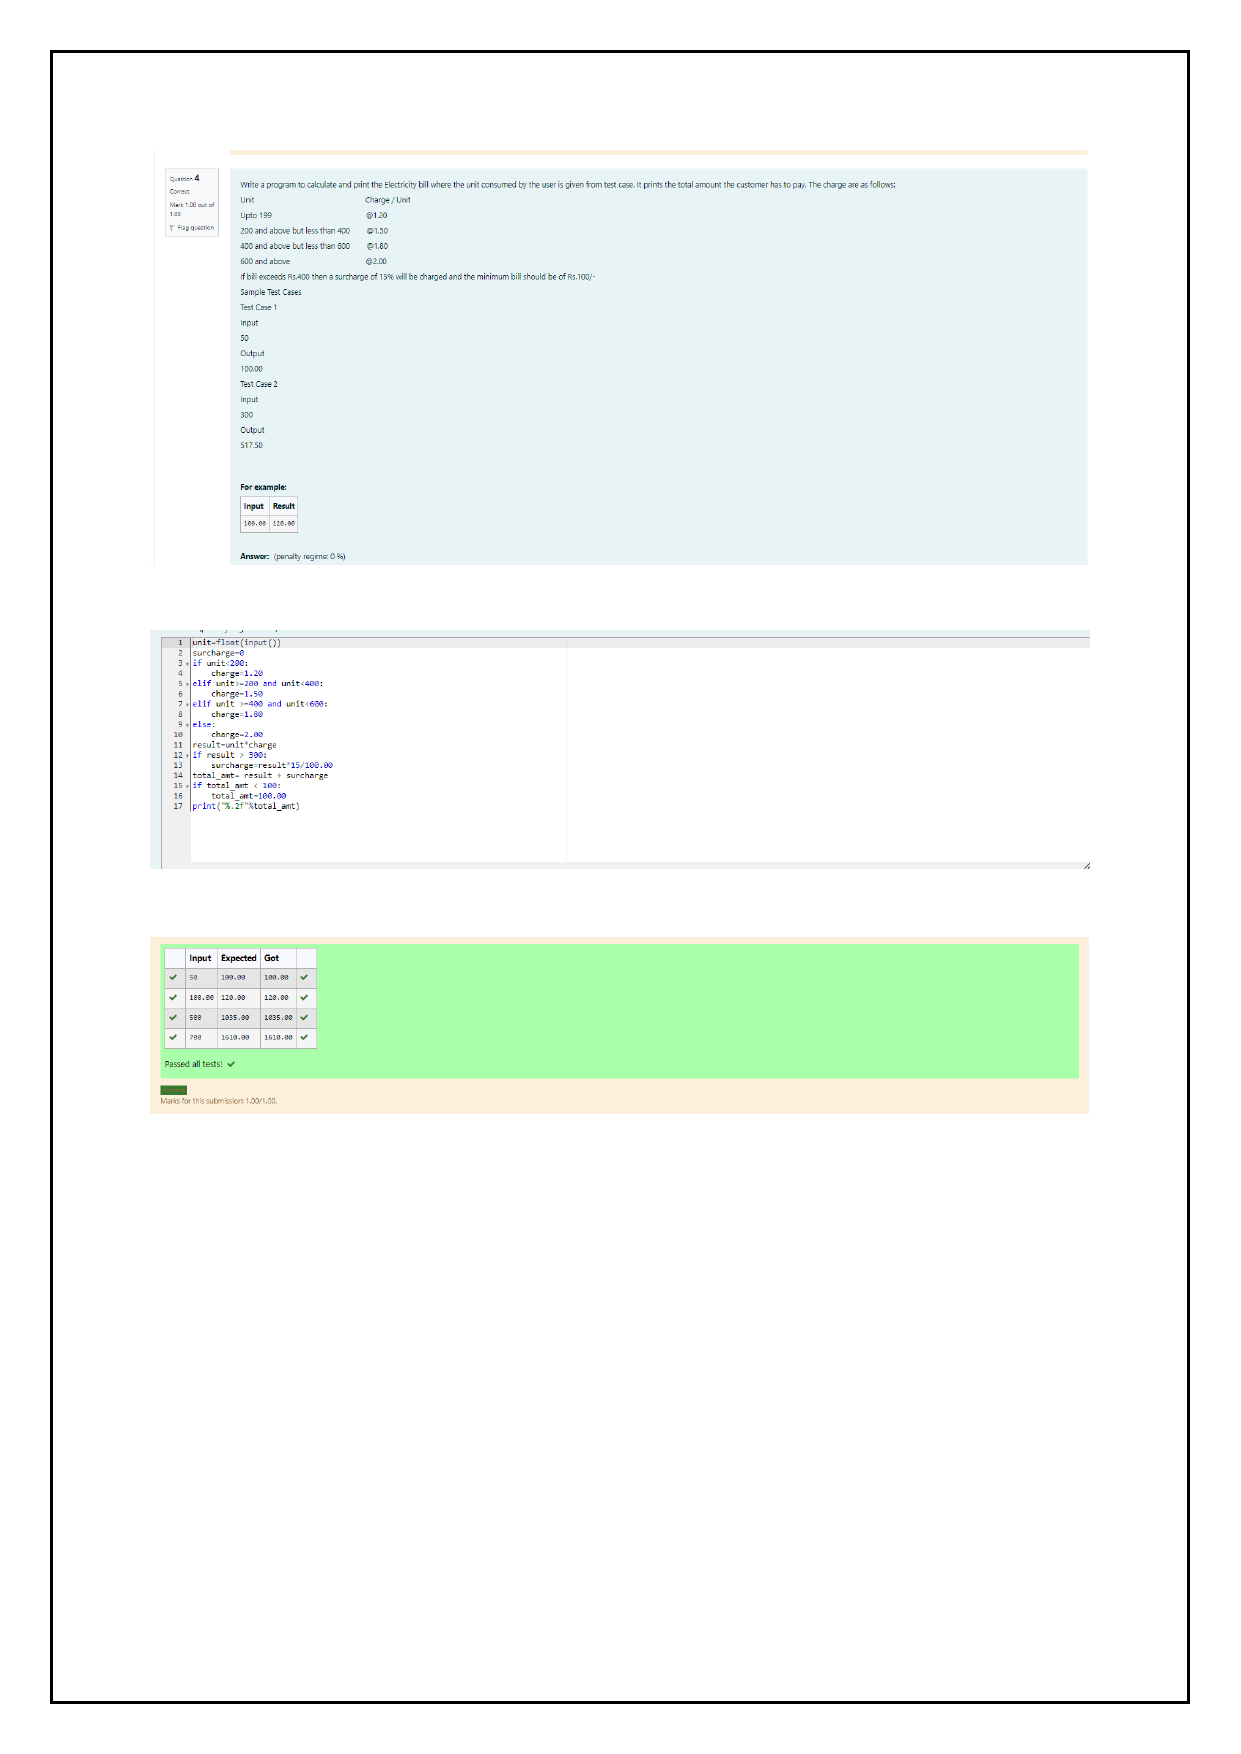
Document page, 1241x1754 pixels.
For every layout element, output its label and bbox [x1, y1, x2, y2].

picture [150, 630, 1090, 869]
picture [150, 150, 1089, 565]
picture [150, 934, 1090, 1114]
